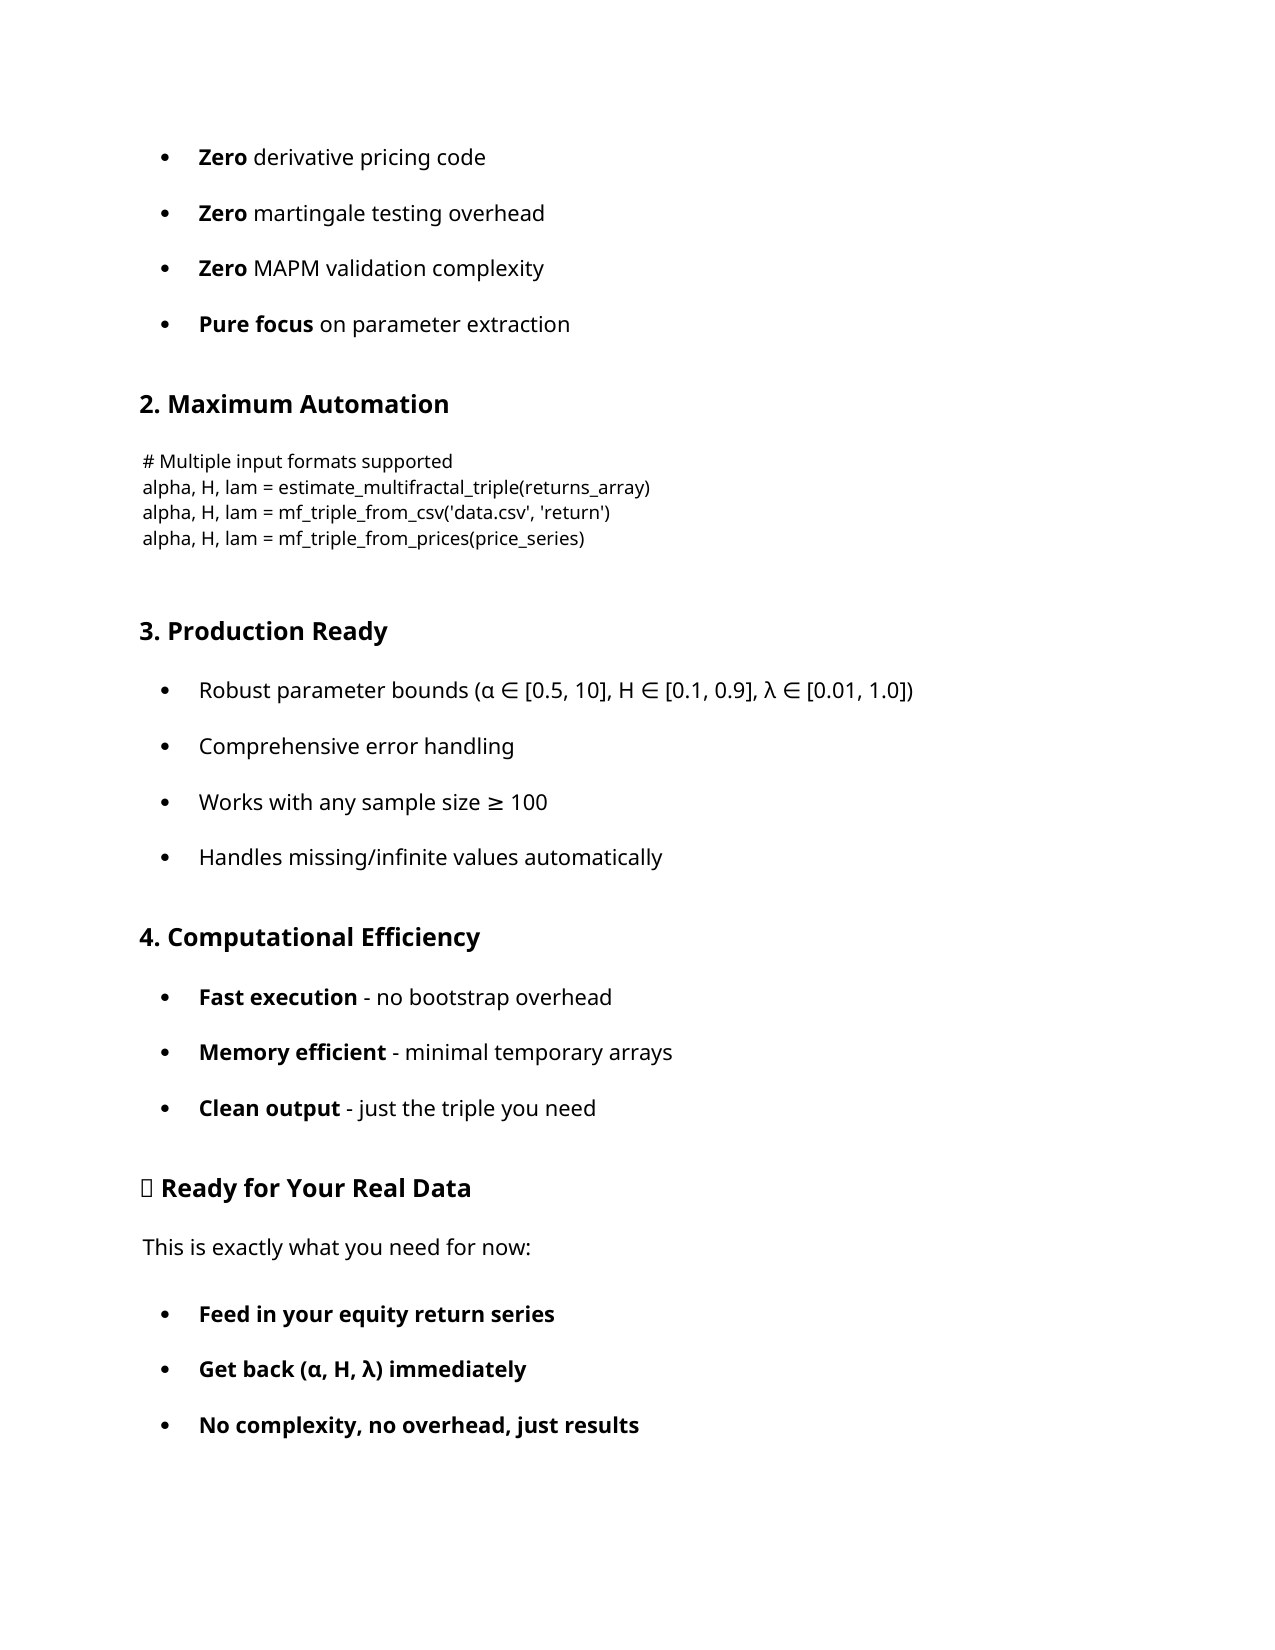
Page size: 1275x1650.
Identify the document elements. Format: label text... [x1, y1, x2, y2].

text 2. Maximum Automation [139, 387, 1133, 421]
text 4. Computational Efficiency [139, 919, 1133, 954]
text 🚀 Ready for Your Real Data [139, 1170, 1133, 1204]
text This is exactly what you need for now: [142, 1232, 1133, 1262]
text 3. Production Ready [139, 613, 1133, 647]
list Get back (α, H, λ) immediately [161, 1354, 1133, 1384]
list Clean output - just the triple you need [161, 1093, 1133, 1123]
list No complexity, no overhead, just results [161, 1410, 1133, 1440]
list Pure focus on parameter extraction [161, 309, 1133, 339]
list Zero martingale testing overhead [161, 198, 1133, 228]
list Zero derivative pricing code [161, 142, 1133, 172]
list Works with any sample size ≥ 100 [161, 786, 1133, 816]
list Handles missing/infinite values automatically [161, 842, 1133, 872]
list Zero MAPM validation complexity [161, 253, 1133, 283]
list Comprehensive error handling [161, 731, 1133, 761]
list Fast execution - no bootstrap overhead [161, 982, 1133, 1011]
list Robust parameter bounds (α ∈ [0.5, 10], H ∈ [0.1, 0.9], λ ∈ [0.01, 1.0]) [161, 675, 1133, 705]
list Feed in your equity return series [161, 1299, 1133, 1329]
list Memory efficient - minimal temporary arrays [161, 1037, 1133, 1067]
